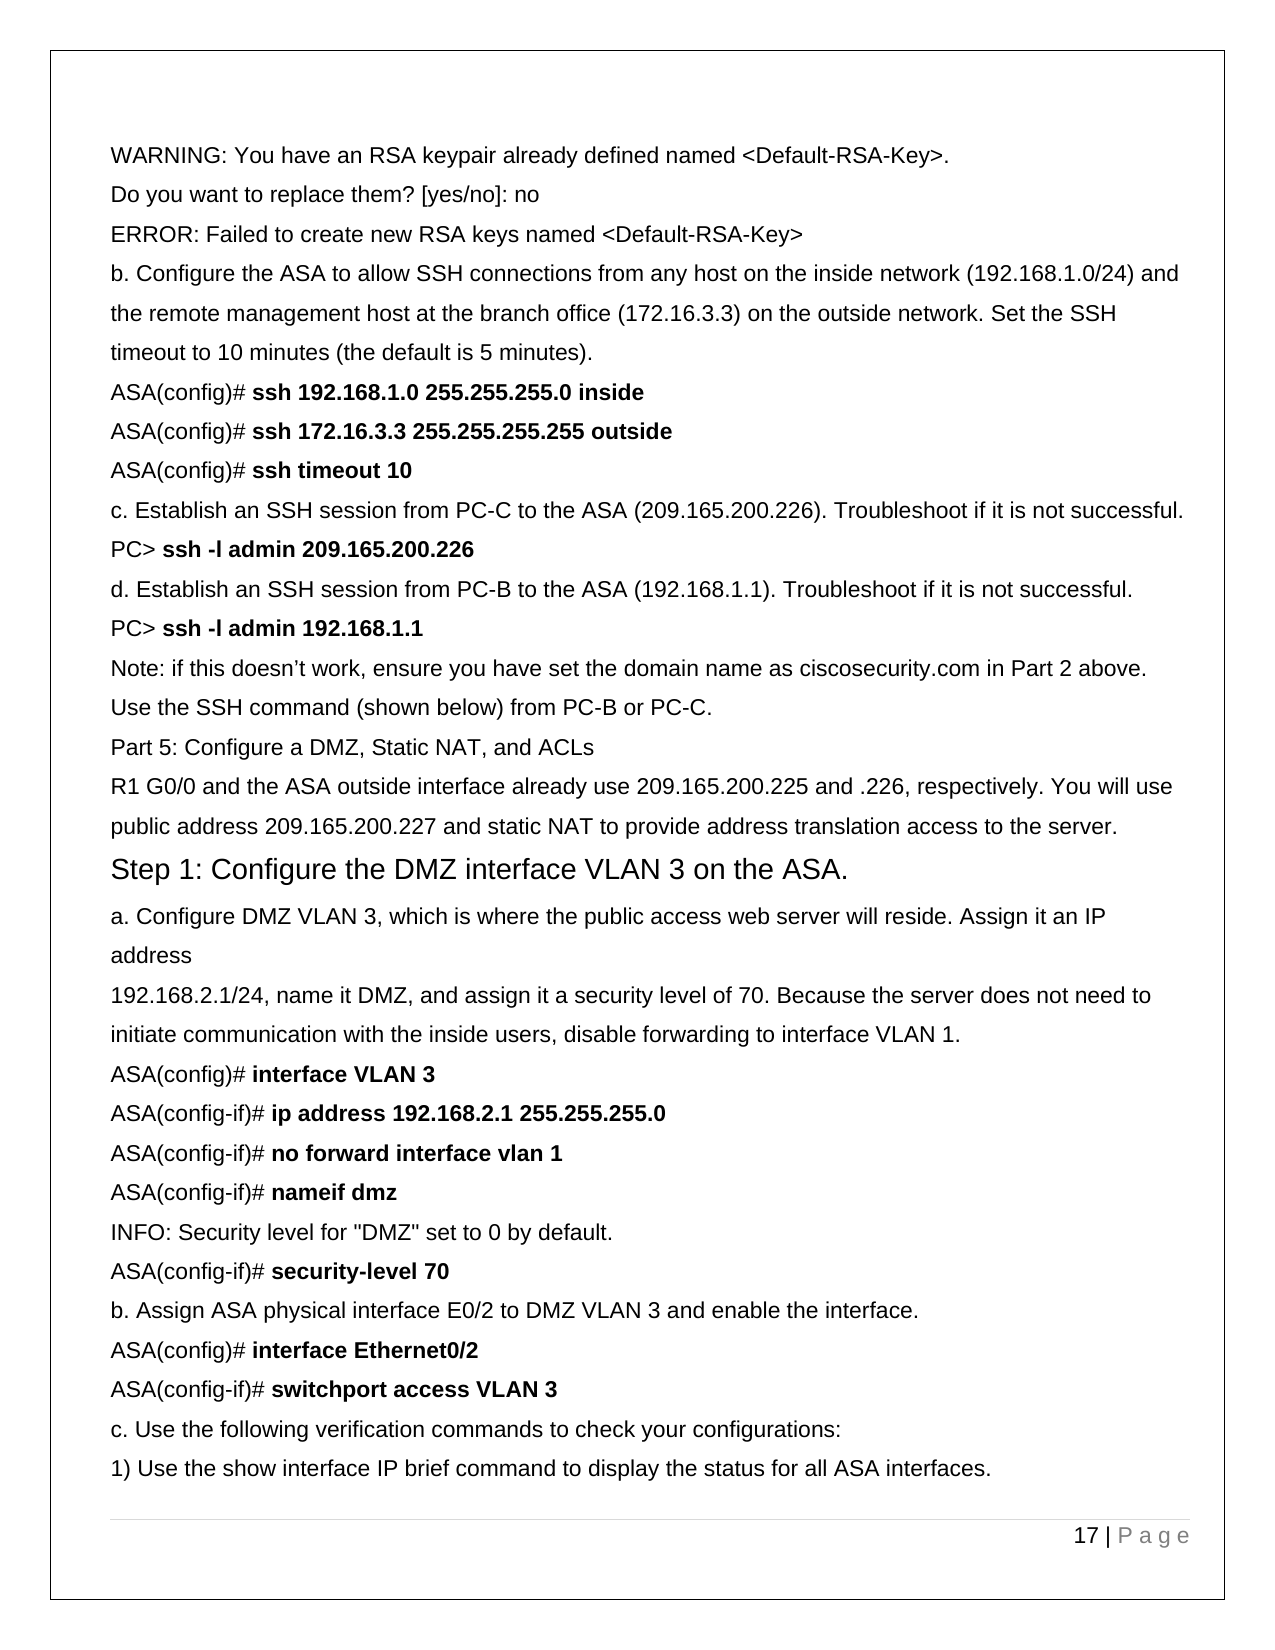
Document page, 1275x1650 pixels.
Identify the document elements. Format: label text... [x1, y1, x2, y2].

text d. Establish an SSH session from PC-B to the ASA (192.168.1.1). Troubleshoot if it is not successful. [110, 576, 1190, 602]
text ASA(config)# ssh 192.168.1.0 255.255.255.0 inside [110, 378, 1190, 405]
text ASA(config-if)# no forward interface vlan 1 [110, 1139, 1190, 1166]
text INFO: Security level for "DMZ" set to 0 by default. [110, 1218, 1190, 1245]
text ASA(config)# ssh 172.16.3.3 255.255.255.255 outside [110, 418, 1190, 444]
text 1) Use the show interface IP brief command to display the status for all ASA interfaces. [110, 1455, 1190, 1482]
text PC> ssh -l admin 192.168.1.1 [110, 615, 1190, 642]
text PC> ssh -l admin 209.165.200.226 [110, 536, 1190, 563]
text WARNING: You have an RSA keypair already defined named <Default-RSA-Key>. [110, 142, 1190, 168]
text ASA(config)# ssh timeout 10 [110, 457, 1190, 484]
text c. Use the following verification commands to check your configurations: [110, 1416, 1190, 1442]
text c. Establish an SSH session from PC-C to the ASA (209.165.200.226). Troubleshoot if it is not successful. [110, 497, 1190, 523]
text Part 5: Configure a DMZ, Static NAT, and ACLs [110, 734, 1190, 760]
text a. Configure DMZ VLAN 3, which is where the public access web server will reside. Assign it an IP address [110, 903, 1190, 968]
text ASA(config)# interface Ethernet0/2 [110, 1337, 1190, 1363]
text ASA(config-if)# security-level 70 [110, 1258, 1190, 1284]
text b. Configure the ASA to allow SSH connections from any host on the inside network (192.168.1.0/24) and the remote management host at the branch office (172.16.3.3) on the outside network. Set the SSH timeout to 10 minutes (the default is 5 minutes). [110, 260, 1190, 365]
text ERROR: Failed to create new RSA keys named <Default-RSA-Key> [110, 221, 1190, 247]
text Note: if this doesn’t work, ensure you have set the domain name as ciscosecurity.com in Part 2 above. Use the SSH command (shown below) from PC-B or PC-C. [110, 655, 1190, 721]
text Do you want to replace them? [yes/no]: no [110, 181, 1190, 207]
text ASA(config-if)# switchport access VLAN 3 [110, 1376, 1190, 1403]
text ASA(config-if)# nameif dmz [110, 1179, 1190, 1205]
text ASA(config-if)# ip address 192.168.2.1 255.255.255.0 [110, 1100, 1190, 1126]
text b. Assign ASA physical interface E0/2 to DMZ VLAN 3 and enable the interface. [110, 1297, 1190, 1324]
text 192.168.2.1/24, name it DMZ, and assign it a security level of 70. Because the server does not need to initiate communication with the inside users, disable forwarding to interface VLAN 1. [110, 982, 1190, 1047]
text R1 G0/0 and the ASA outside interface already use 209.165.200.225 and .226, respectively. You will use public address 209.165.200.227 and static NAT to provide address translation access to the server. [110, 773, 1190, 839]
text ASA(config)# interface VLAN 3 [110, 1061, 1190, 1087]
text Step 1: Configure the DMZ interface VLAN 3 on the ASA. [110, 852, 1190, 886]
